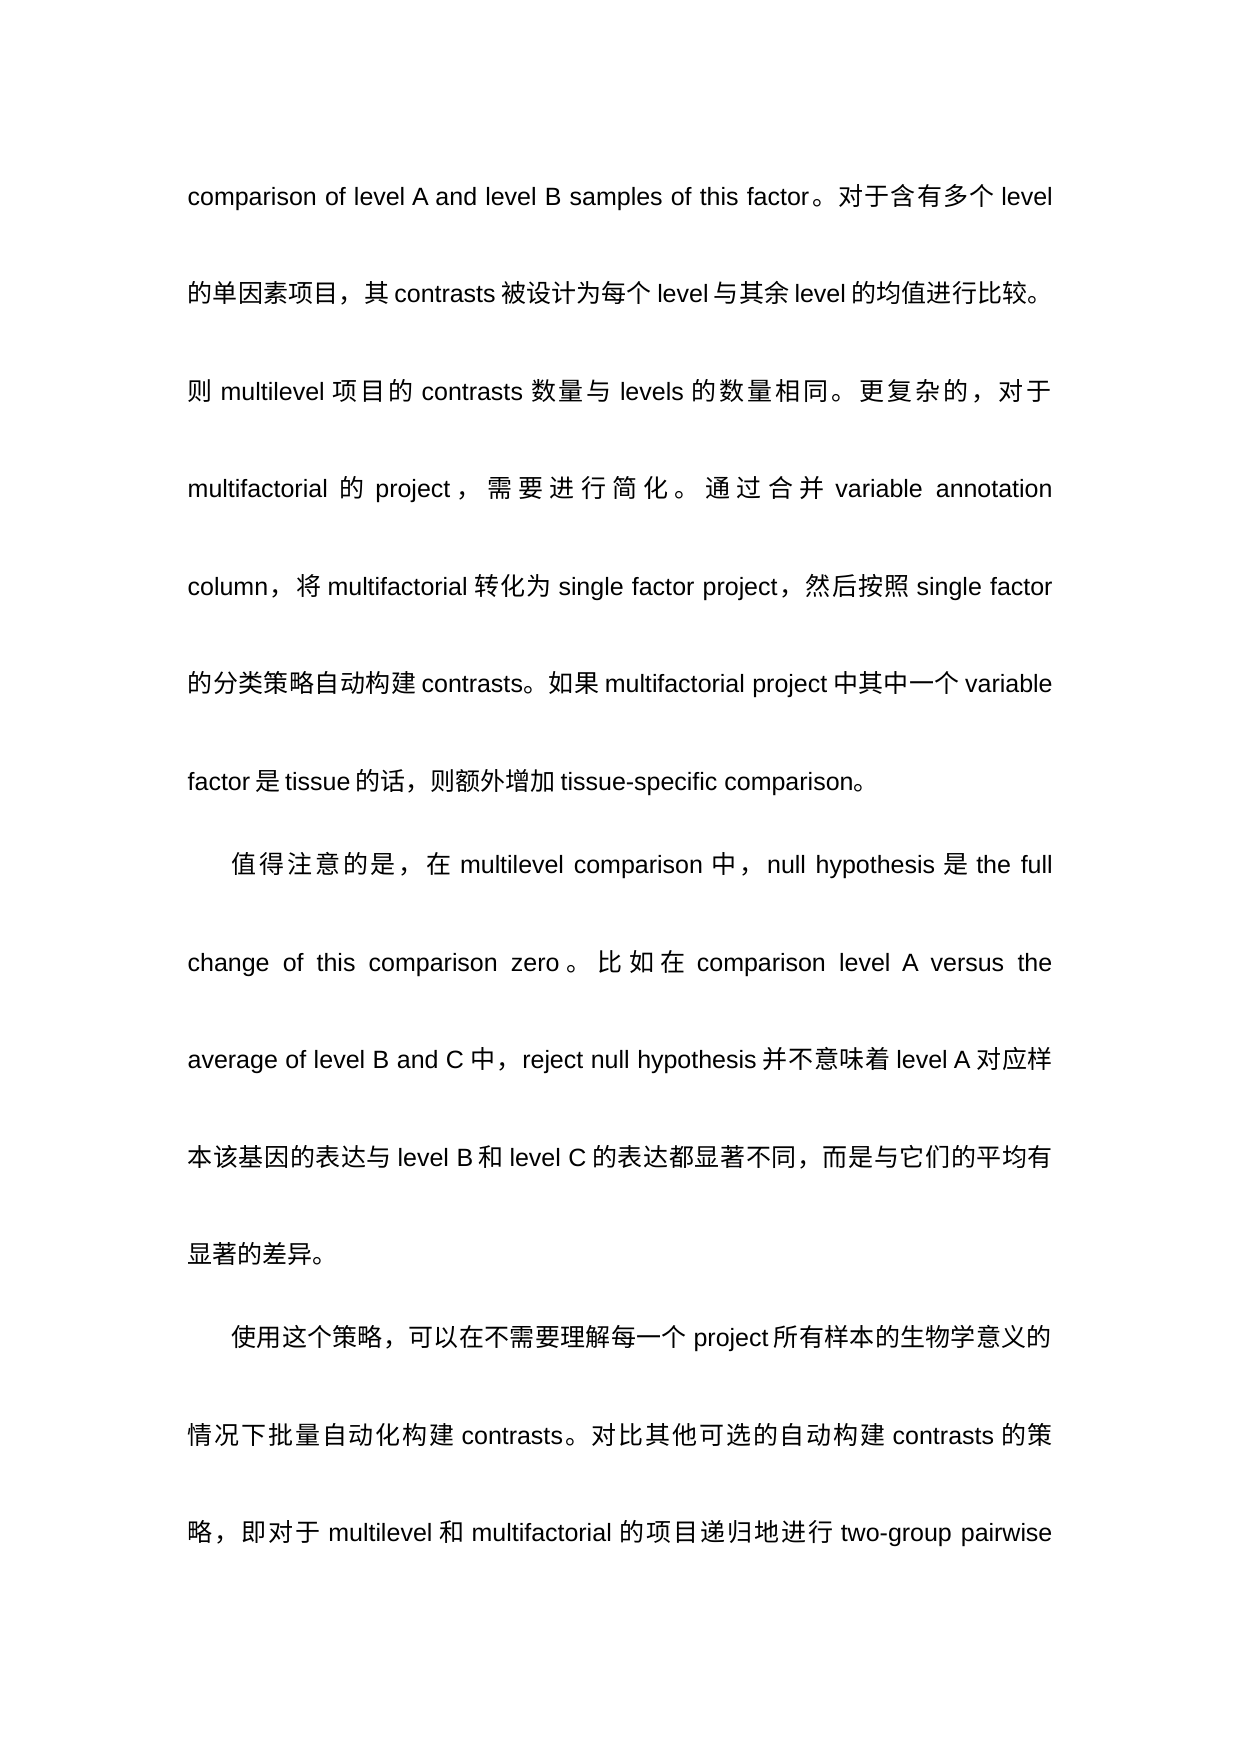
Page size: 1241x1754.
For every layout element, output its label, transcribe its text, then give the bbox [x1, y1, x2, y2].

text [187, 1303, 1053, 1563]
text 值得注意的是，在multilevel comparison中，null hypothesis是the full change of this comparison zero。比如在comparison level A versus the average of level B and C中，reject null hypothesis并不意味着level A对应样本该基因的表达与level B和level C的表达都显著不同，而是与它们的平均有显著的差异。 [187, 830, 1053, 1285]
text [187, 162, 1053, 812]
